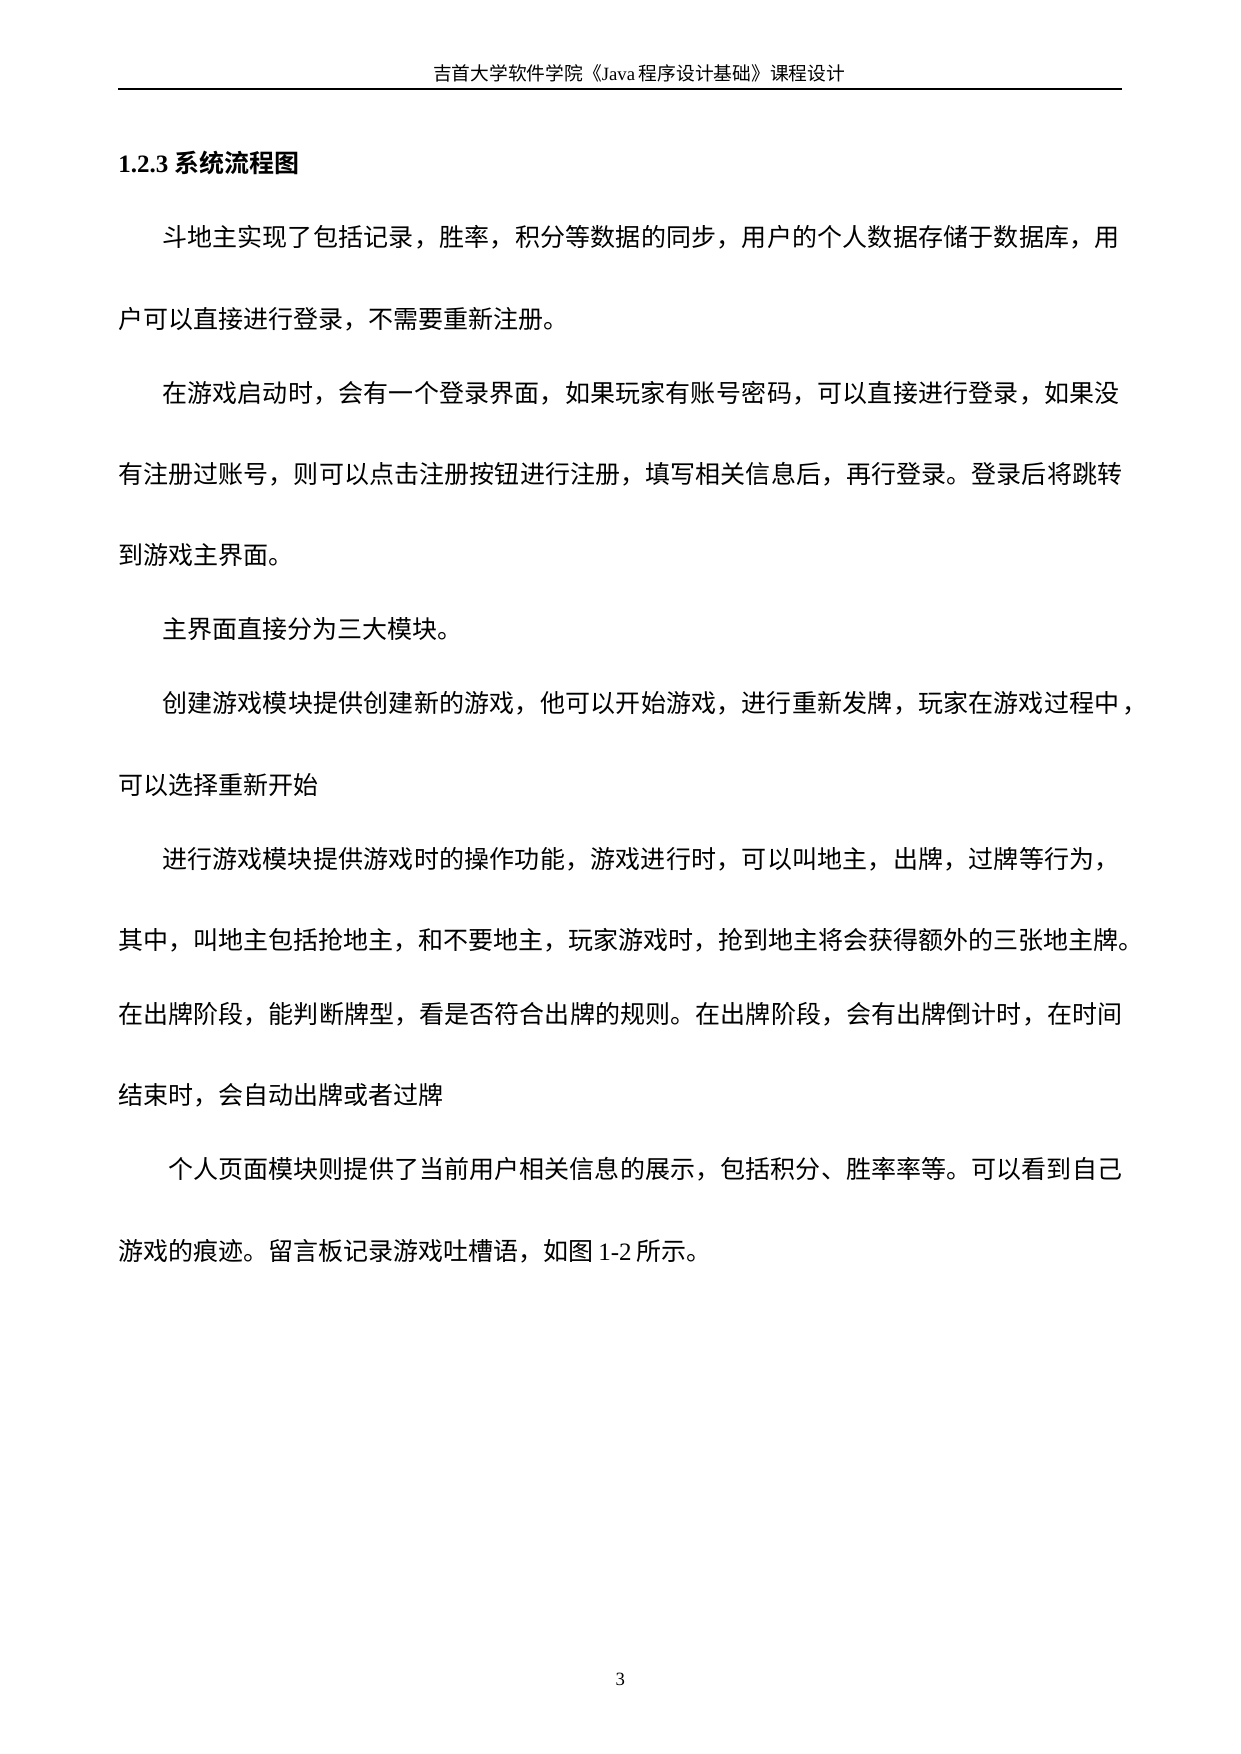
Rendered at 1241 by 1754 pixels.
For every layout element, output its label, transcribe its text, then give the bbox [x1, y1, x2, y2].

text 个人页面模块则提供了当前用户相关信息的展示，包括积分、胜率率等。可以看到自己游戏的痕迹。留言板记录游戏吐槽语，如图1-2所示。 [118, 1135, 1122, 1282]
text 创建游戏模块提供创建新的游戏，他可以开始游戏，进行重新发牌，玩家在游戏过程中，可以选择重新开始 [118, 669, 1122, 816]
text 斗地主实现了包括记录，胜率，积分等数据的同步，用户的个人数据存储于数据库，用户可以直接进行登录，不需要重新注册。 [118, 203, 1122, 350]
text 进行游戏模块提供游戏时的操作功能，游戏进行时，可以叫地主，出牌，过牌等行为，其中，叫地主包括抢地主，和不要地主，玩家游戏时，抢到地主将会获得额外的三张地主牌。 [118, 825, 1122, 971]
subtitle 1.2.3 系统流程图 [118, 129, 1122, 194]
text 在出牌阶段，能判断牌型，看是否符合出牌的规则。在出牌阶段，会有出牌倒计时，在时间结束时，会自动出牌或者过牌 [118, 980, 1122, 1126]
text 主界面直接分为三大模块。 [118, 595, 1122, 660]
text 在游戏启动时，会有一个登录界面，如果玩家有账号密码，可以直接进行登录，如果没有注册过账号，则可以点击注册按钮进行注册，填写相关信息后，再行登录。登录后将跳转到游戏主界面。 [118, 359, 1122, 586]
